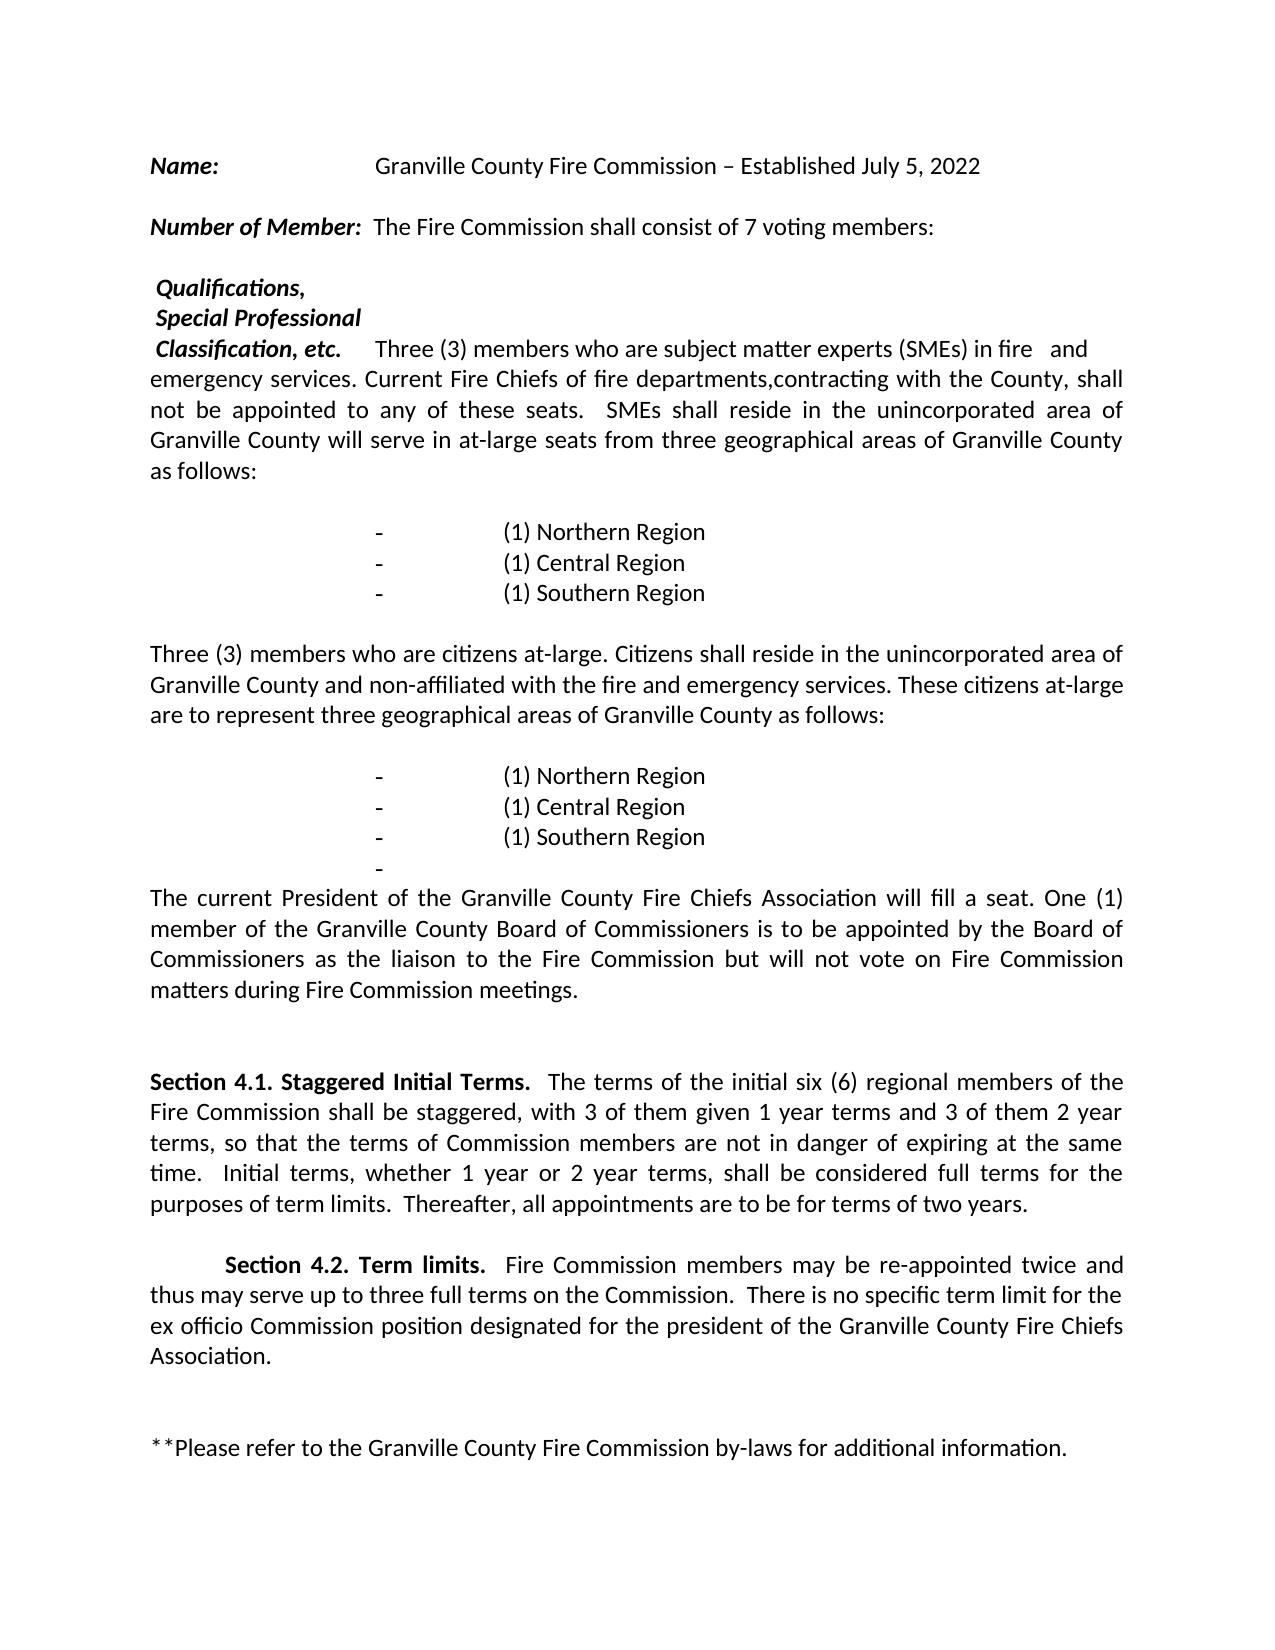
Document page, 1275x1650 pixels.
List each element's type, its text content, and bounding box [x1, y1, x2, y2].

text Section 4.1. Staggered Initial Terms. The terms of the initial six (6) regional members of the Fire Commission shall be staggered, with 3 of them given 1 year terms and 3 of them 2 year terms, so that the terms of Commission members are not in danger of expiring at the same time. Initial terms, whether 1 year or 2 year terms, shall be considered full terms for the purposes of term limits. Thereafter, all appointments are to be for terms of two years. [150, 1066, 1125, 1218]
text Name: Granville County Fire Commission – Established July 5, 2022 [150, 150, 1125, 181]
text Section 4.2. Term limits. Fire Commission members may be re-appointed twice and thus may serve up to three full terms on the Commission. There is no specific term limit for the ex officio Commission position designated for the president of the Granville County Fire Chiefs Association. [150, 1249, 1125, 1371]
text Special Professional [150, 303, 1125, 333]
list (1) Northern Region [375, 516, 1125, 547]
text Qualifications, [150, 272, 1125, 303]
text The current President of the Granville County Fire Chiefs Association will fill a seat. One (1) member of the Granville County Board of Commissioners is to be appointed by the Board of Commissioners as the liaison to the Fire Commission but will not vote on Fire Commission matters during Fire Commission meetings. [150, 882, 1125, 1004]
list (1) Southern Region [375, 577, 1125, 608]
text Number of Member: The Fire Commission shall consist of 7 voting members: [150, 211, 1125, 242]
list (1) Southern Region [375, 821, 1125, 852]
list (1) Central Region [375, 547, 1125, 577]
list (1) Northern Region [375, 760, 1125, 791]
list (1) Central Region [375, 791, 1125, 821]
text **Please refer to the Granville County Fire Commission by-laws for additional information. [150, 1432, 1125, 1462]
text Classification, etc. Three (3) members who are subject matter experts (SMEs) in fire and emergency services. Current Fire Chiefs of fire departments,contracting with the County, shall not be appointed to any of these seats. SMEs shall reside in the unincorporated area of Granville County will serve in at-large seats from three geographical areas of Granville County as follows: [150, 333, 1125, 486]
text Three (3) members who are citizens at-large. Citizens shall reside in the unincorporated area of Granville County and non-affiliated with the fire and emergency services. These citizens at-large are to represent three geographical areas of Granville County as follows: [150, 638, 1125, 730]
